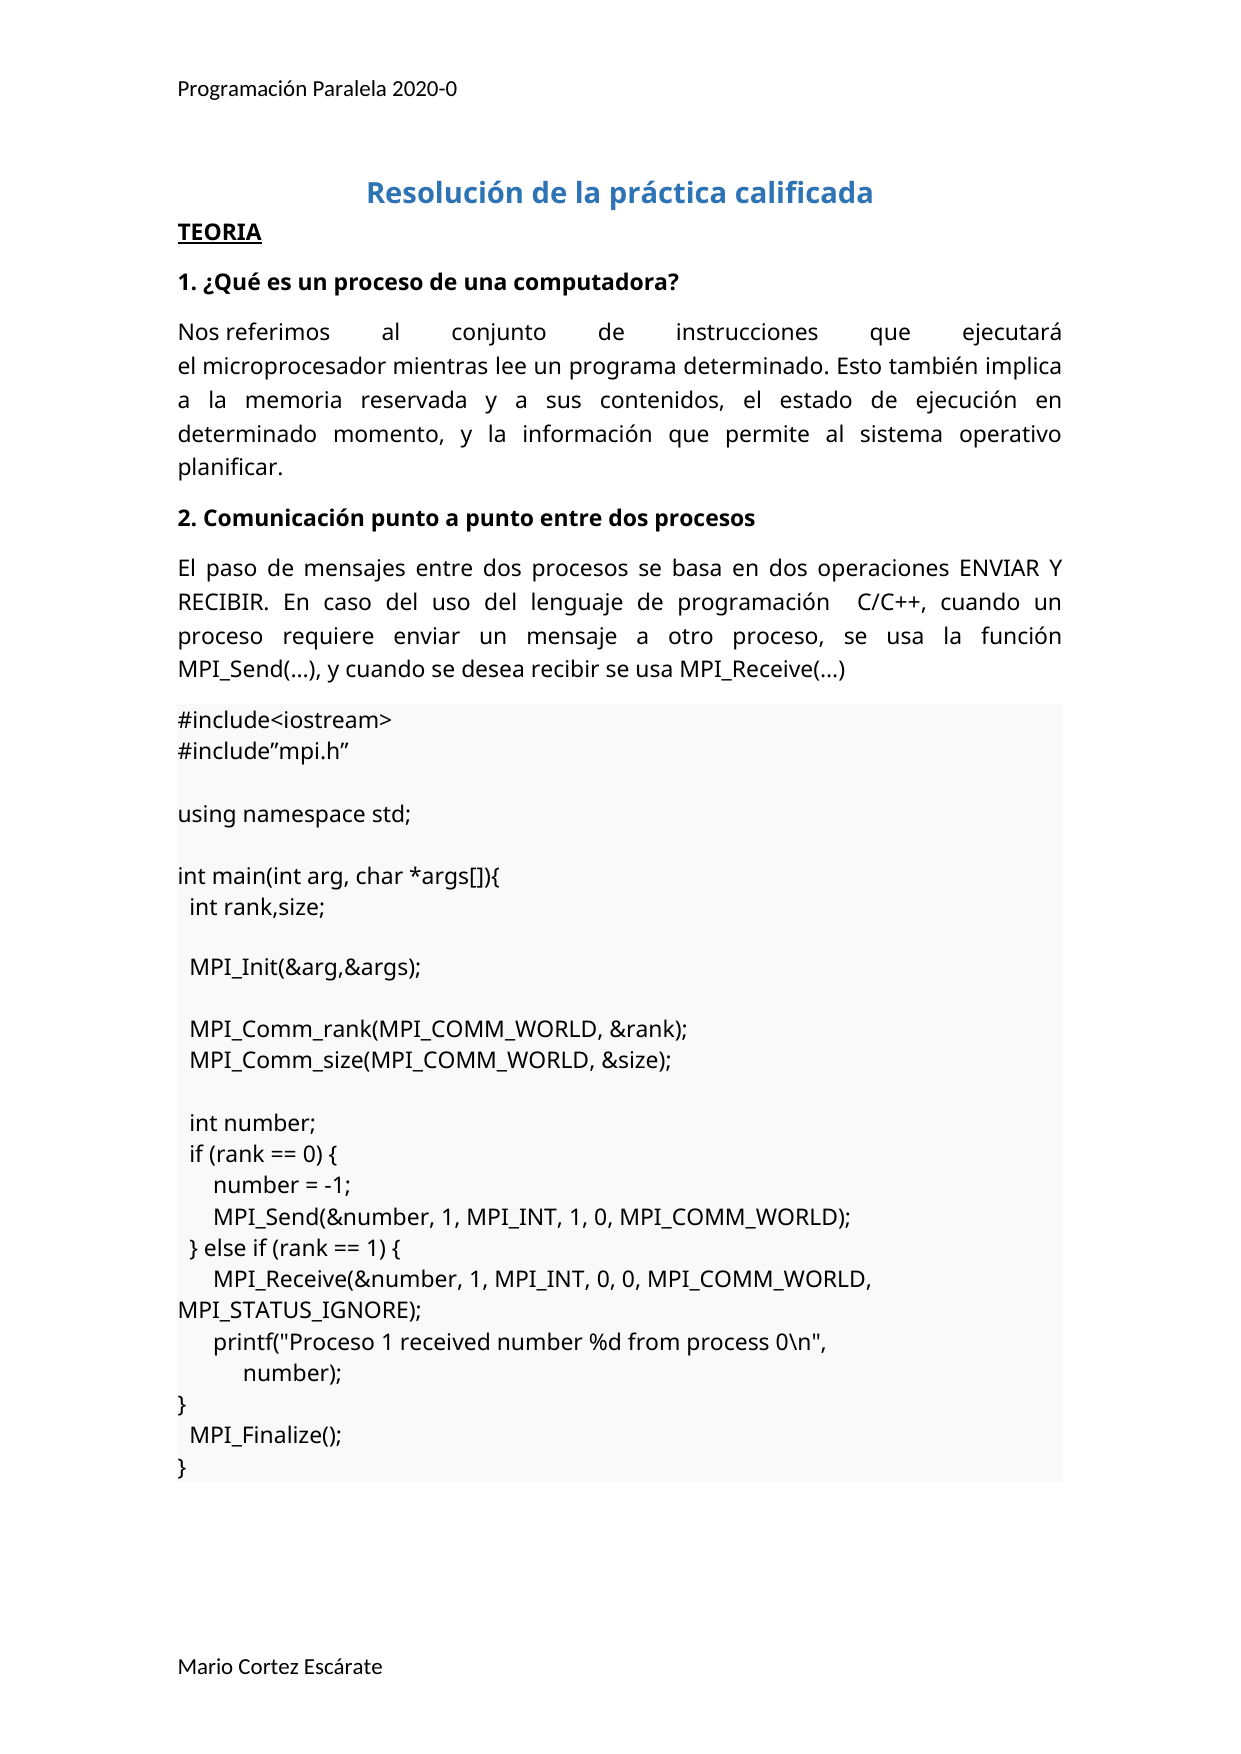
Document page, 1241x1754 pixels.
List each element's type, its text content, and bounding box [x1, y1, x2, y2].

text Nos referimos al conjunto de instrucciones que ejecutará el microprocesador mientras lee un programa determinado. Esto también implica a la memoria reservada y a sus contenidos, el estado de ejecución en determinado momento, y la información que permite al sistema operativo planificar. [177, 316, 1063, 350]
text using namespace std; [177, 797, 1063, 829]
text MPI_Comm_rank(MPI_COMM_WORLD, &rank); [177, 1013, 1063, 1044]
text number); [177, 1357, 1063, 1388]
text Nos referimos al conjunto de instrucciones que ejecutará el microprocesador mientras lee un programa determinado. Esto también implica a la memoria reservada y a sus contenidos, el estado de ejecución en determinado momento, y la información que permite al sistema operativo planificar. [177, 449, 1063, 482]
text } [177, 1388, 1063, 1419]
text 2. Comunicación punto a punto entre dos procesos [177, 502, 1063, 533]
text #include<iostream> [177, 704, 1063, 735]
text MPI_Finalize(); [177, 1419, 1063, 1451]
text int main(int arg, char *args[]){ [177, 860, 1063, 891]
text MPI_Send(&number, 1, MPI_INT, 1, 0, MPI_COMM_WORLD); [177, 1201, 1063, 1232]
subtitle Resolución de la práctica calificada [177, 173, 1063, 212]
text int rank,size; [177, 891, 1063, 922]
text MPI_Comm_size(MPI_COMM_WORLD, &size); [177, 1044, 1063, 1076]
text number = -1; [177, 1169, 1063, 1201]
text MPI_Receive(&number, 1, MPI_INT, 0, 0, MPI_COMM_WORLD, MPI_STATUS_IGNORE); [177, 1263, 1063, 1326]
text 1. ¿Qué es un proceso de una computadora? [177, 266, 1063, 297]
text MPI_Init(&arg,&args); [177, 951, 1063, 982]
text int number; [177, 1107, 1063, 1138]
text El paso de mensajes entre dos procesos se basa en dos operaciones ENVIAR Y RECIBIR. En caso del uso del lenguaje de programación C/C++, cuando un proceso requiere enviar un mensaje a otro proceso, se usa la función MPI_Send(…), y cuando se desea recibir se usa MPI_Receive(…) [177, 651, 1063, 684]
text } else if (rank == 1) { [177, 1232, 1063, 1263]
text TEORIA [177, 215, 1063, 247]
text printf("Proceso 1 received number %d from process 0\n", [177, 1326, 1063, 1357]
text } [177, 1451, 1063, 1482]
text if (rank == 0) { [177, 1138, 1063, 1169]
text #include”mpi.h” [177, 735, 1063, 766]
